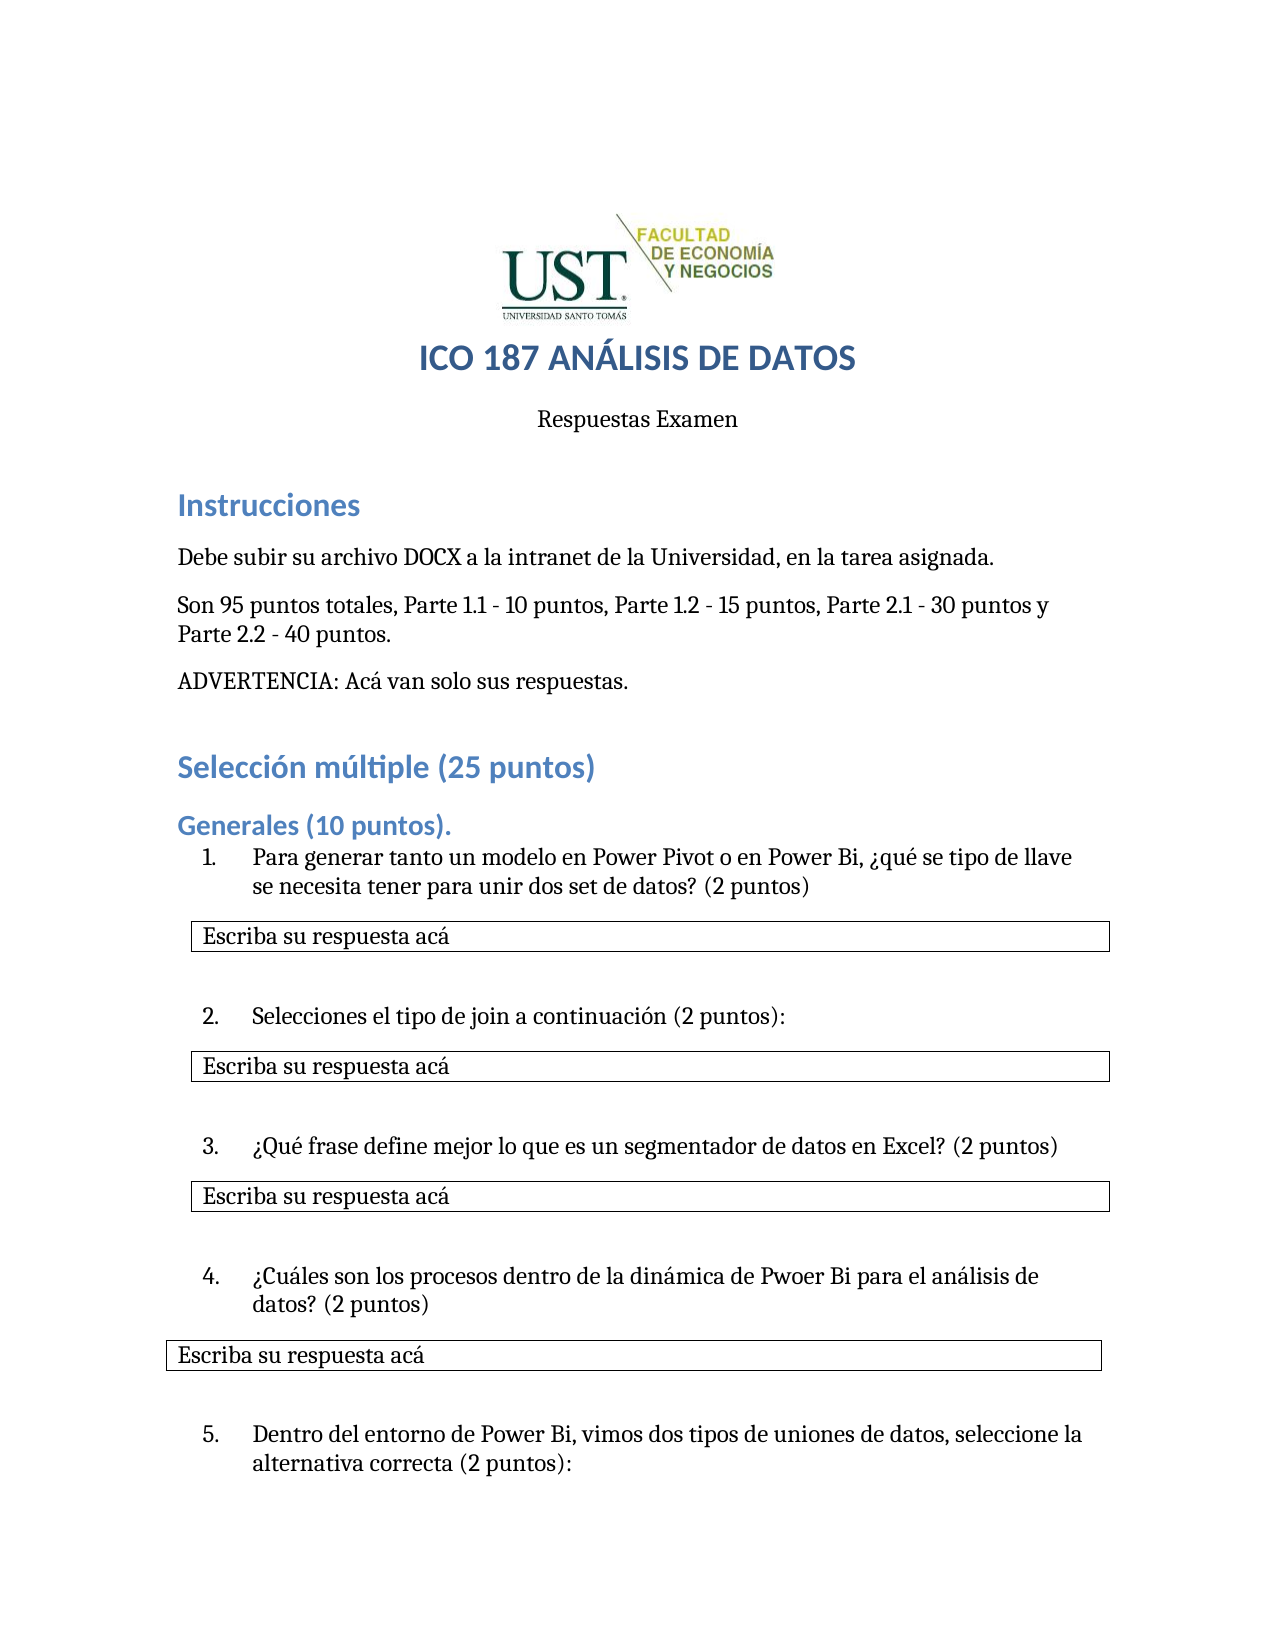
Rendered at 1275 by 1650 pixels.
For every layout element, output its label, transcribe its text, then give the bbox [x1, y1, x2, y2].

picture [487, 197, 788, 335]
text ADVERTENCIA: Acá van solo sus respuestas. [177, 667, 1098, 696]
list Selecciones el tipo de join a continuación (2 puntos): [202, 1002, 1098, 1030]
subtitle Instrucciones [177, 484, 1098, 524]
list ¿Cuáles son los procesos dentro de la dinámica de Pwoer Bi para el análisis de datos? (2 puntos) [202, 1262, 1098, 1319]
table_header Escriba su respuesta acá [192, 922, 1109, 951]
table_header Escriba su respuesta acá [167, 1341, 1101, 1370]
subtitle Selección múltiple (25 puntos) [177, 746, 1098, 786]
text Debe subir su archivo DOCX a la intranet de la Universidad, en la tarea asignada. [177, 543, 1098, 572]
list ¿Qué frase define mejor lo que es un segmentador de datos en Excel? (2 puntos) [202, 1132, 1098, 1160]
title ICO 187 ANÁLISIS DE DATOS [177, 198, 1098, 380]
table_header Escriba su respuesta acá [192, 1182, 1109, 1211]
list Para generar tanto un modelo en Power Pivot o en Power Bi, ¿qué se tipo de llave se necesita tener para unir dos set de datos? (2 puntos) [202, 843, 1098, 900]
table_header Escriba su respuesta acá [192, 1052, 1109, 1081]
text Respuestas Examen [177, 405, 1098, 434]
list Dentro del entorno de Power Bi, vimos dos tipos de uniones de datos, seleccione la alternativa correcta (2 puntos): [202, 1420, 1098, 1478]
subtitle Generales (10 puntos). [177, 807, 1098, 843]
text Son 95 puntos totales, Parte 1.1 - 10 puntos, Parte 1.2 - 15 puntos, Parte 2.1 - 30 puntos y Parte 2.2 - 40 puntos. [177, 591, 1098, 648]
